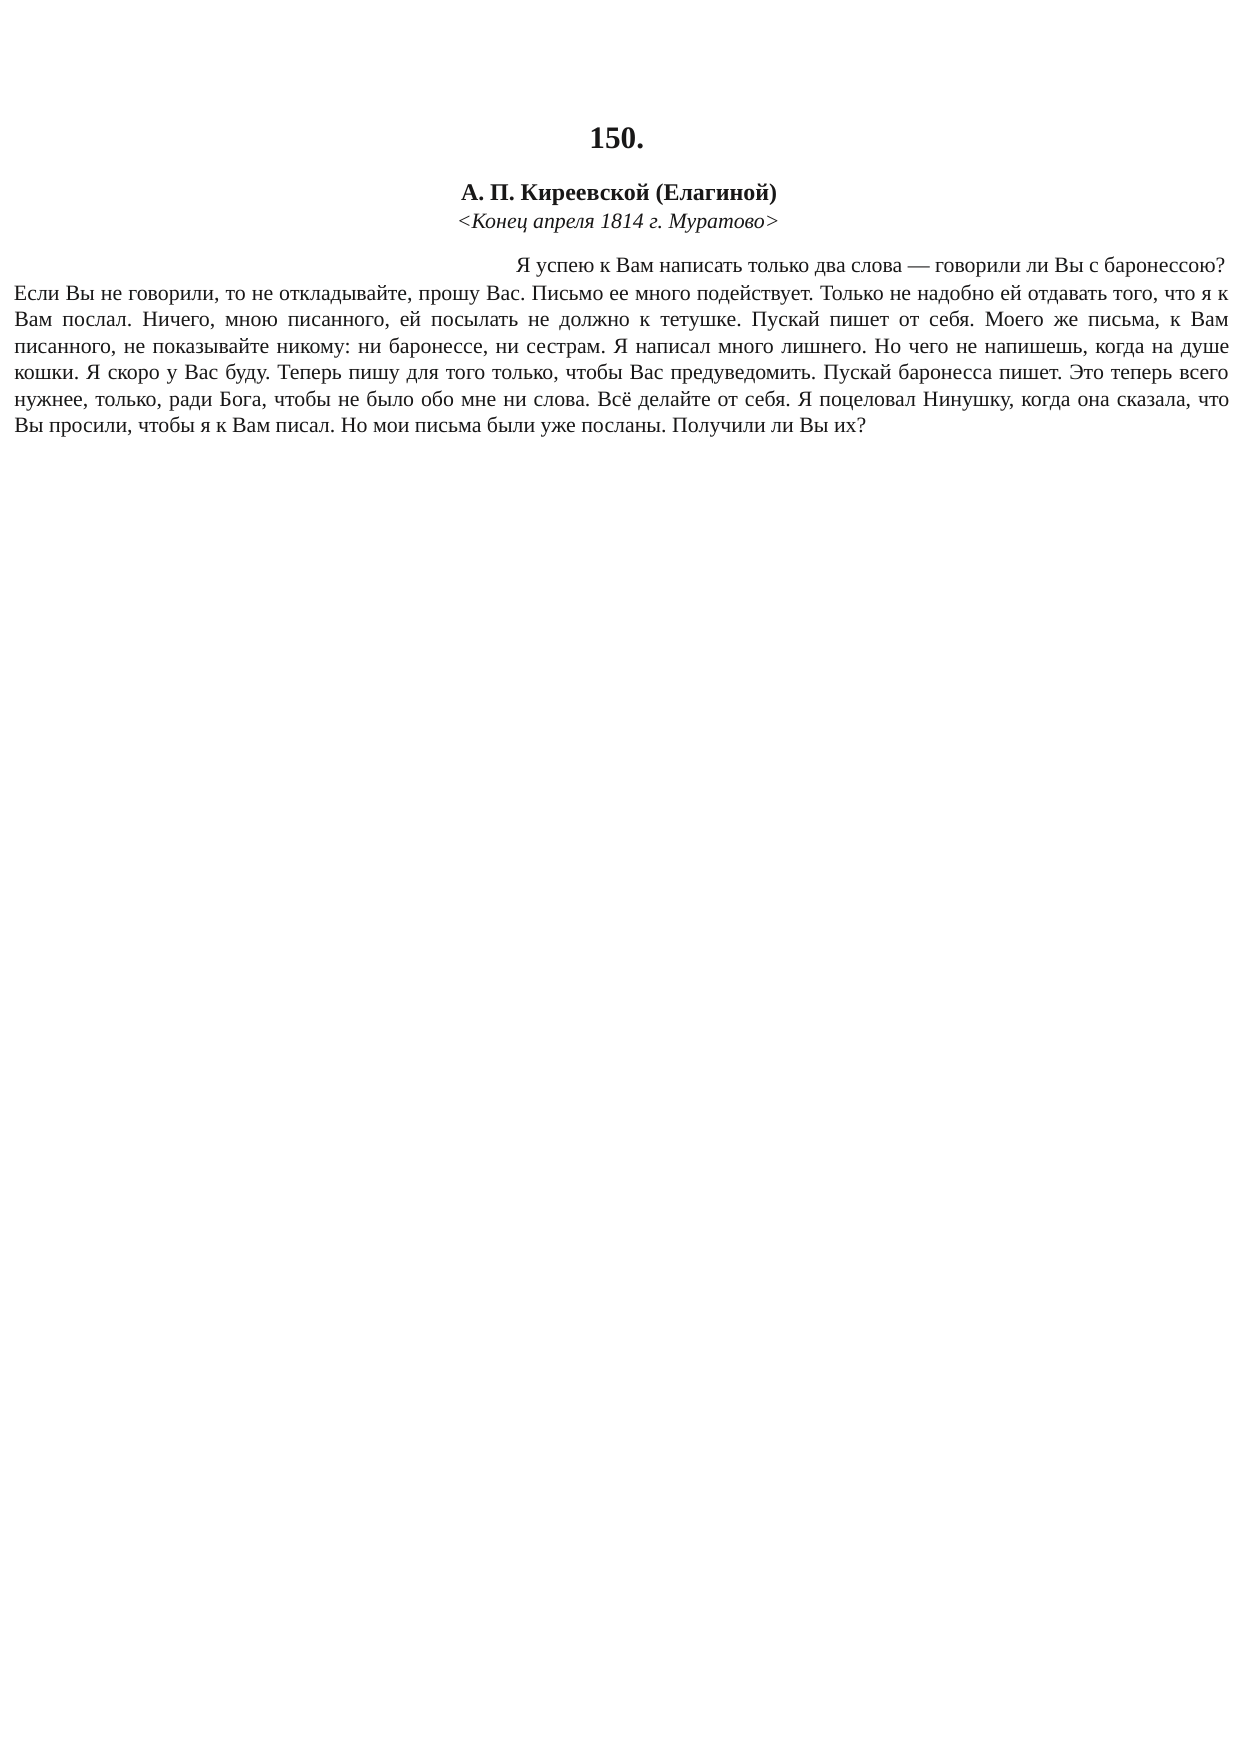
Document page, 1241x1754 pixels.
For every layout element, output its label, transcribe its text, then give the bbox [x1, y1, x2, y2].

text Я успею к Вам написать только два слова — говорили ли Вы с баронессою? [12, 252, 1226, 277]
text <Конец апреля 1814 г. Муратово> [19, 208, 1219, 233]
text А. П. Киреевской (Елагиной) [21, 178, 1216, 205]
subtitle 150. [12, 119, 1221, 155]
text Если Вы не говорили, то не откладывайте, прошу Вас. Письмо ее много подействует. Только не надобно ей отдавать того, что я к Вам послал. Ничего, мною писанного, ей посылать не должно к тетушке. Пускай пишет от себя. Моего же письма, к Вам писанного, не показывайте никому: ни баронессе, ни сестрам. Я написал много лишнего. Но чего не напишешь, когда на душе кошки. Я скоро у Вас буду. Теперь пишу для того только, чтобы Вас предуведомить. Пускай баронесса пишет. Это теперь всего нужнее, только, ради Бога, чтобы не было обо мне ни слова. Всё делайте от себя. Я поцеловал Нинушку, когда она сказала, что Вы просили, чтобы я к Вам писал. Но мои письма были уже посланы. Получили ли Вы их? [14, 280, 1231, 437]
